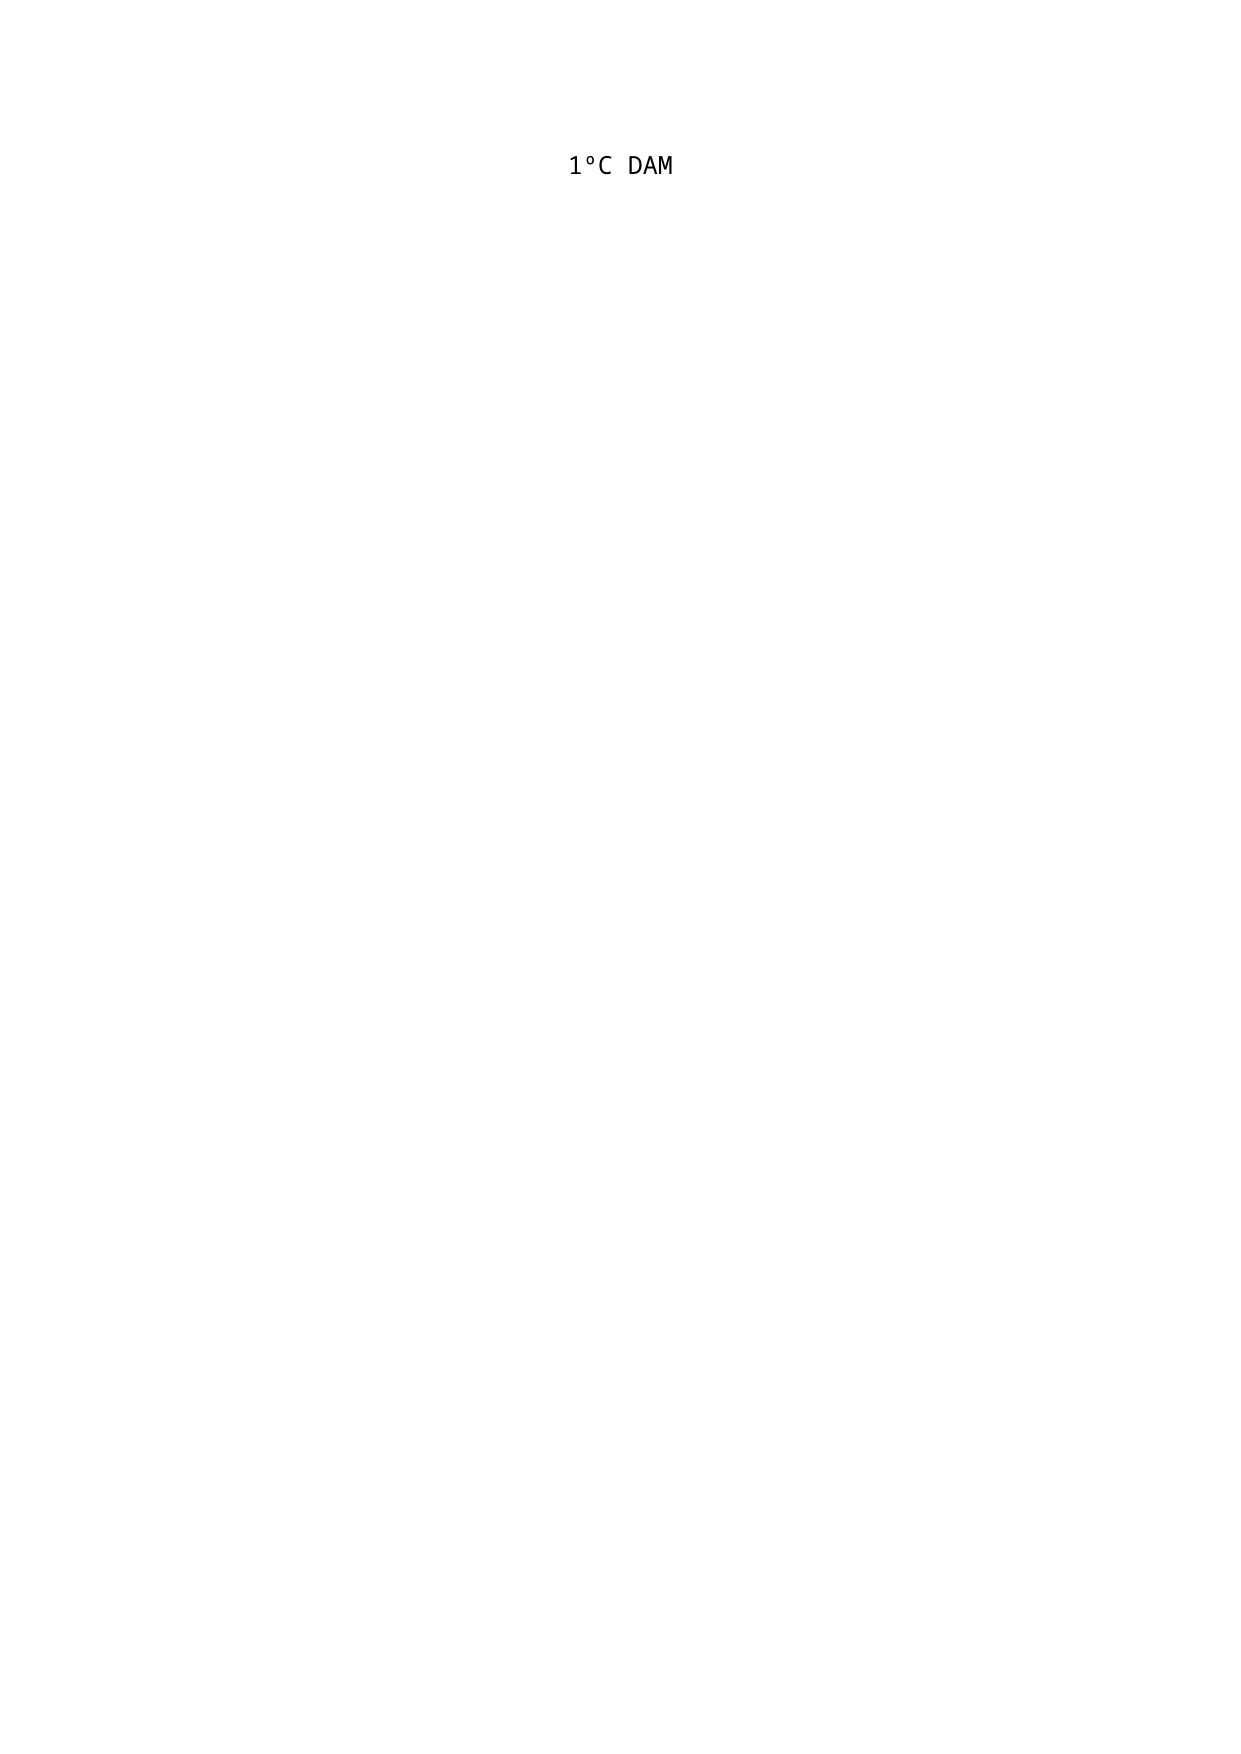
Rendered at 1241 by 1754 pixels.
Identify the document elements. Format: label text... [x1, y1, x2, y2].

text 1ºC DAM [177, 148, 1063, 182]
